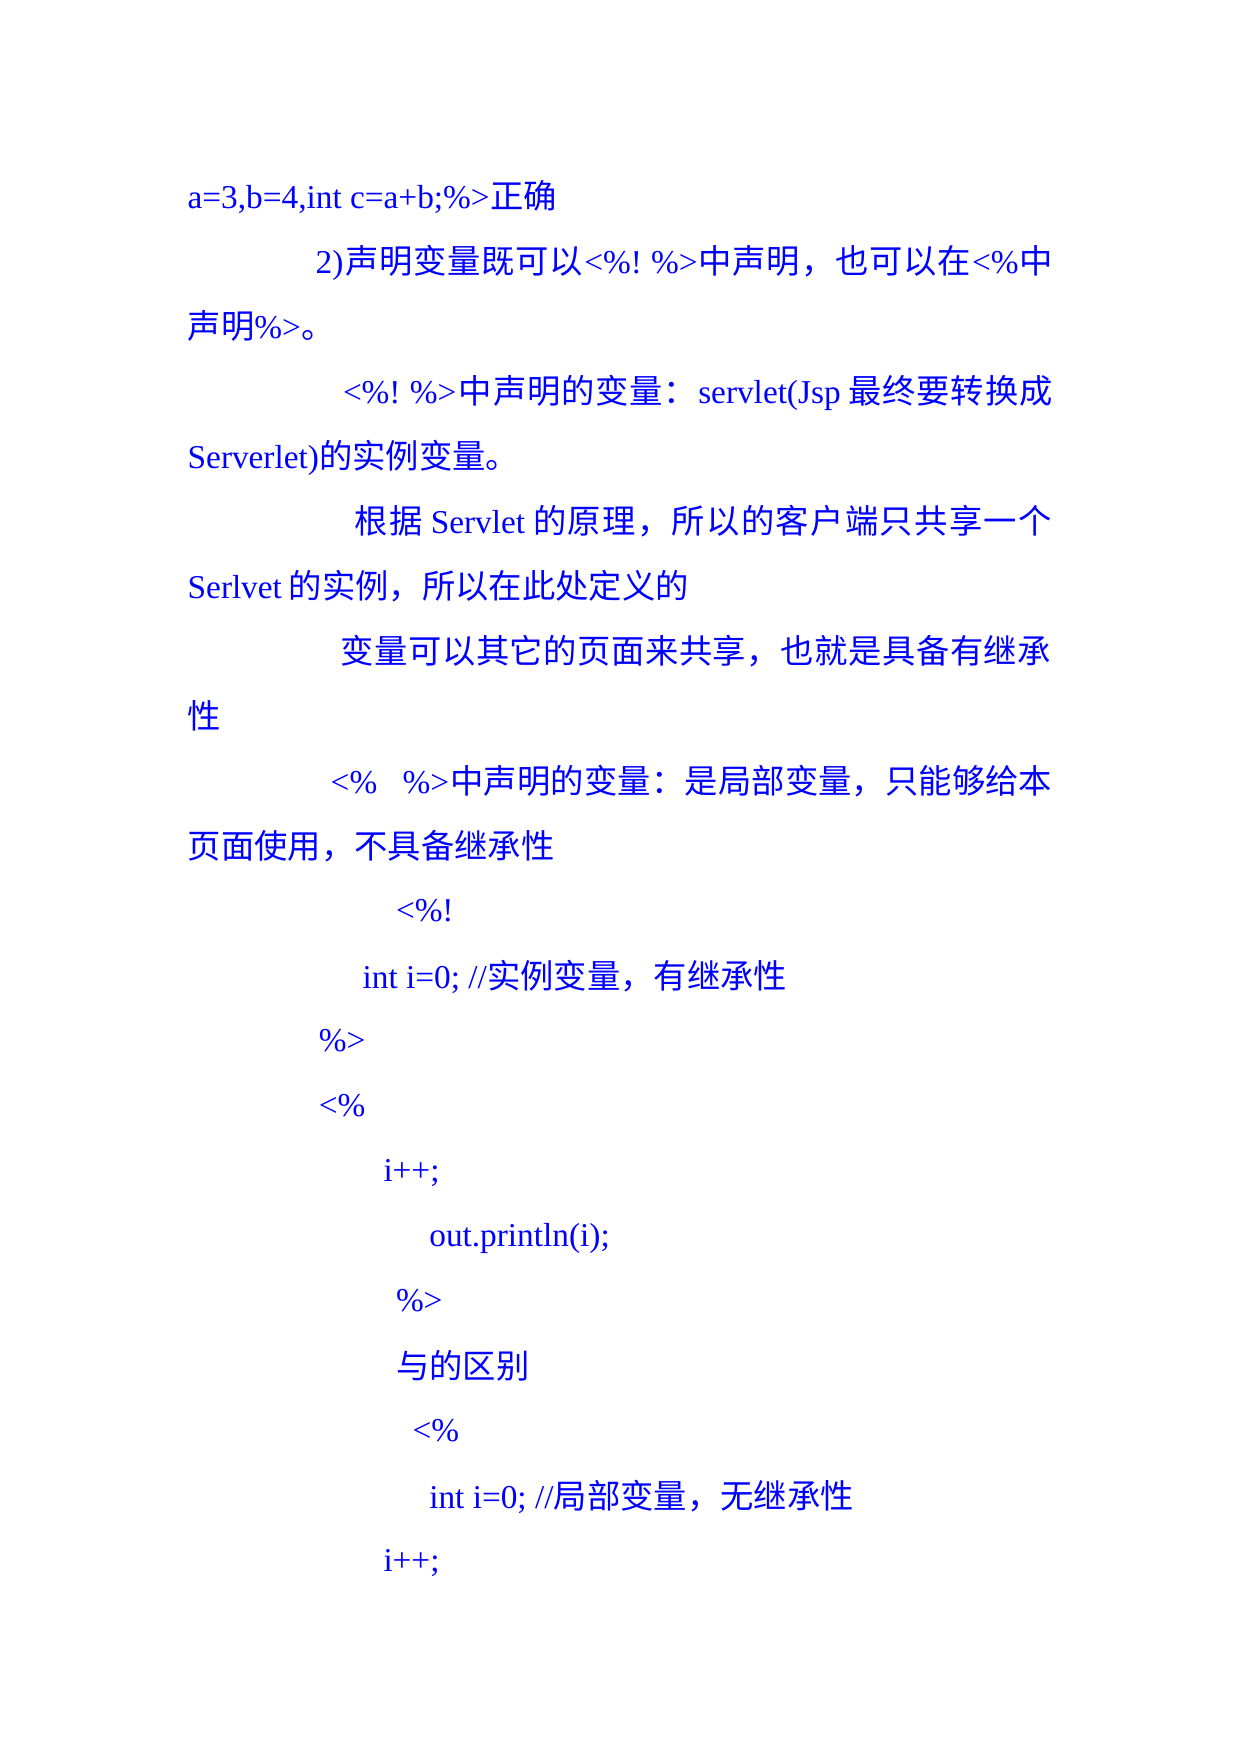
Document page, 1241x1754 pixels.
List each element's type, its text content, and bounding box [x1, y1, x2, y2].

text %> [187, 1007, 1053, 1072]
text <%! %>中声明的变量：servlet(Jsp最终要转换成Serverlet)的实例变量。 [187, 357, 1053, 487]
text <%! [187, 877, 1053, 942]
text 与的区别 [187, 1332, 1053, 1397]
text 2)声明变量既可以<%! %>中声明，也可以在<%中声明%>。 [187, 227, 1053, 357]
text 变量可以其它的页面来共享，也就是具备有继承性 [187, 617, 1053, 747]
text i++; [187, 1527, 1053, 1592]
text %> [187, 1267, 1053, 1332]
text i++; [187, 1137, 1053, 1202]
text <% [187, 1072, 1053, 1137]
text 根据Servlet的原理，所以的客户端只共享一个Serlvet的实例，所以在此处定义的 [187, 487, 1053, 617]
text <% %>中声明的变量：是局部变量，只能够给本页面使用，不具备继承性 [187, 747, 1053, 877]
text <% [187, 1397, 1053, 1462]
text out.println(i); [187, 1202, 1053, 1267]
text int i=0; //局部变量，无继承性 [187, 1462, 1053, 1527]
text int i=0; //实例变量，有继承性 [187, 942, 1053, 1007]
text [187, 162, 1053, 227]
